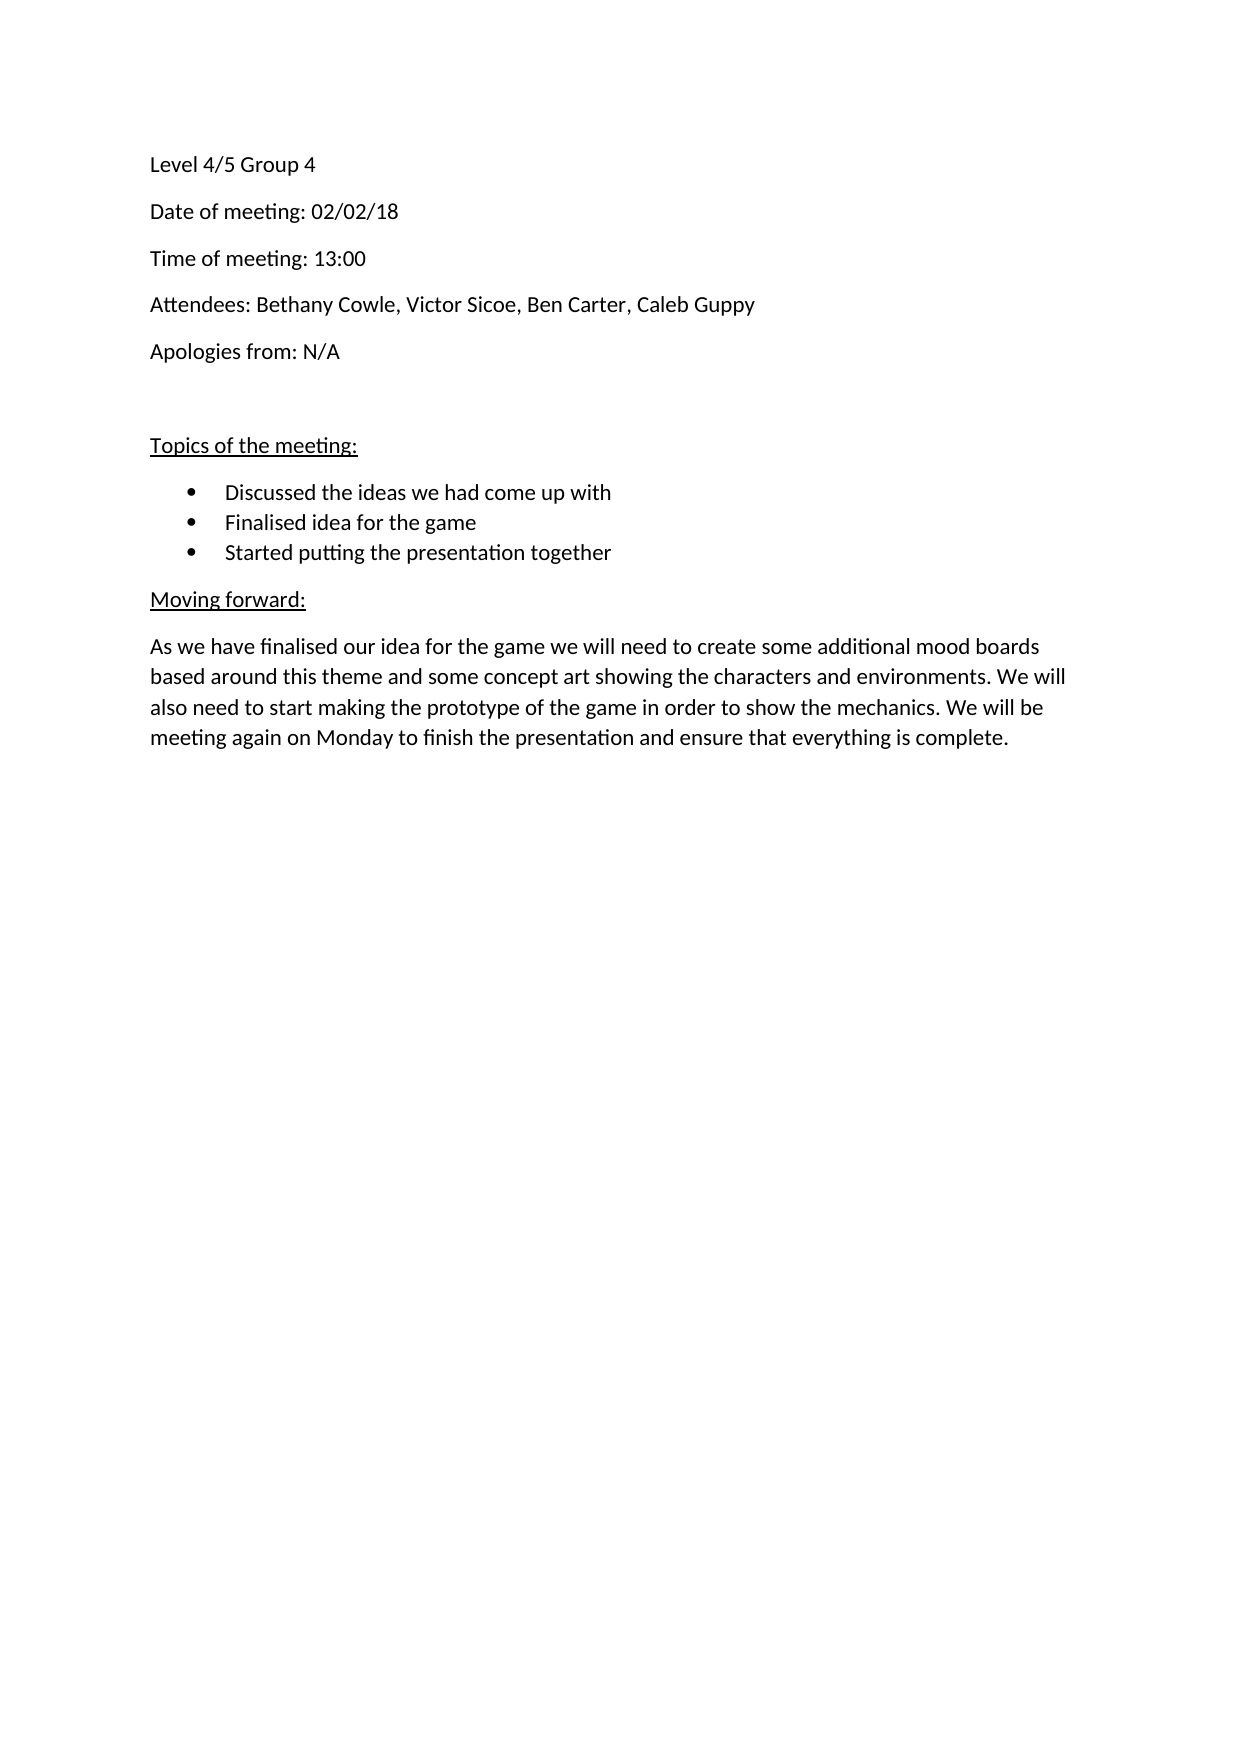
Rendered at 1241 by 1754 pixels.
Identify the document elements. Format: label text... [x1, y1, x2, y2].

text Time of meeting: 13:00 [150, 244, 1090, 272]
text Moving forward: [150, 585, 1090, 613]
text Date of meeting: 02/02/18 [150, 197, 1090, 225]
list Started putting the presentation together [187, 538, 1090, 567]
text Apologies from: N/A [150, 337, 1090, 366]
text Attendees: Bethany Cowle, Victor Sicoe, Ben Carter, Caleb Guppy [150, 291, 1090, 319]
list Finalised idea for the game [187, 508, 1090, 536]
list Discussed the ideas we had come up with [187, 478, 1090, 506]
text As we have finalised our idea for the game we will need to create some additional mood boards based around this theme and some concept art showing the characters and environments. We will also need to start making the prototype of the game in order to show the mechanics. We will be meeting again on Monday to finish the presentation and ensure that everything is complete. [150, 632, 1090, 751]
text Level 4/5 Group 4 [150, 150, 1090, 178]
text Topics of the meeting: [150, 431, 1090, 459]
